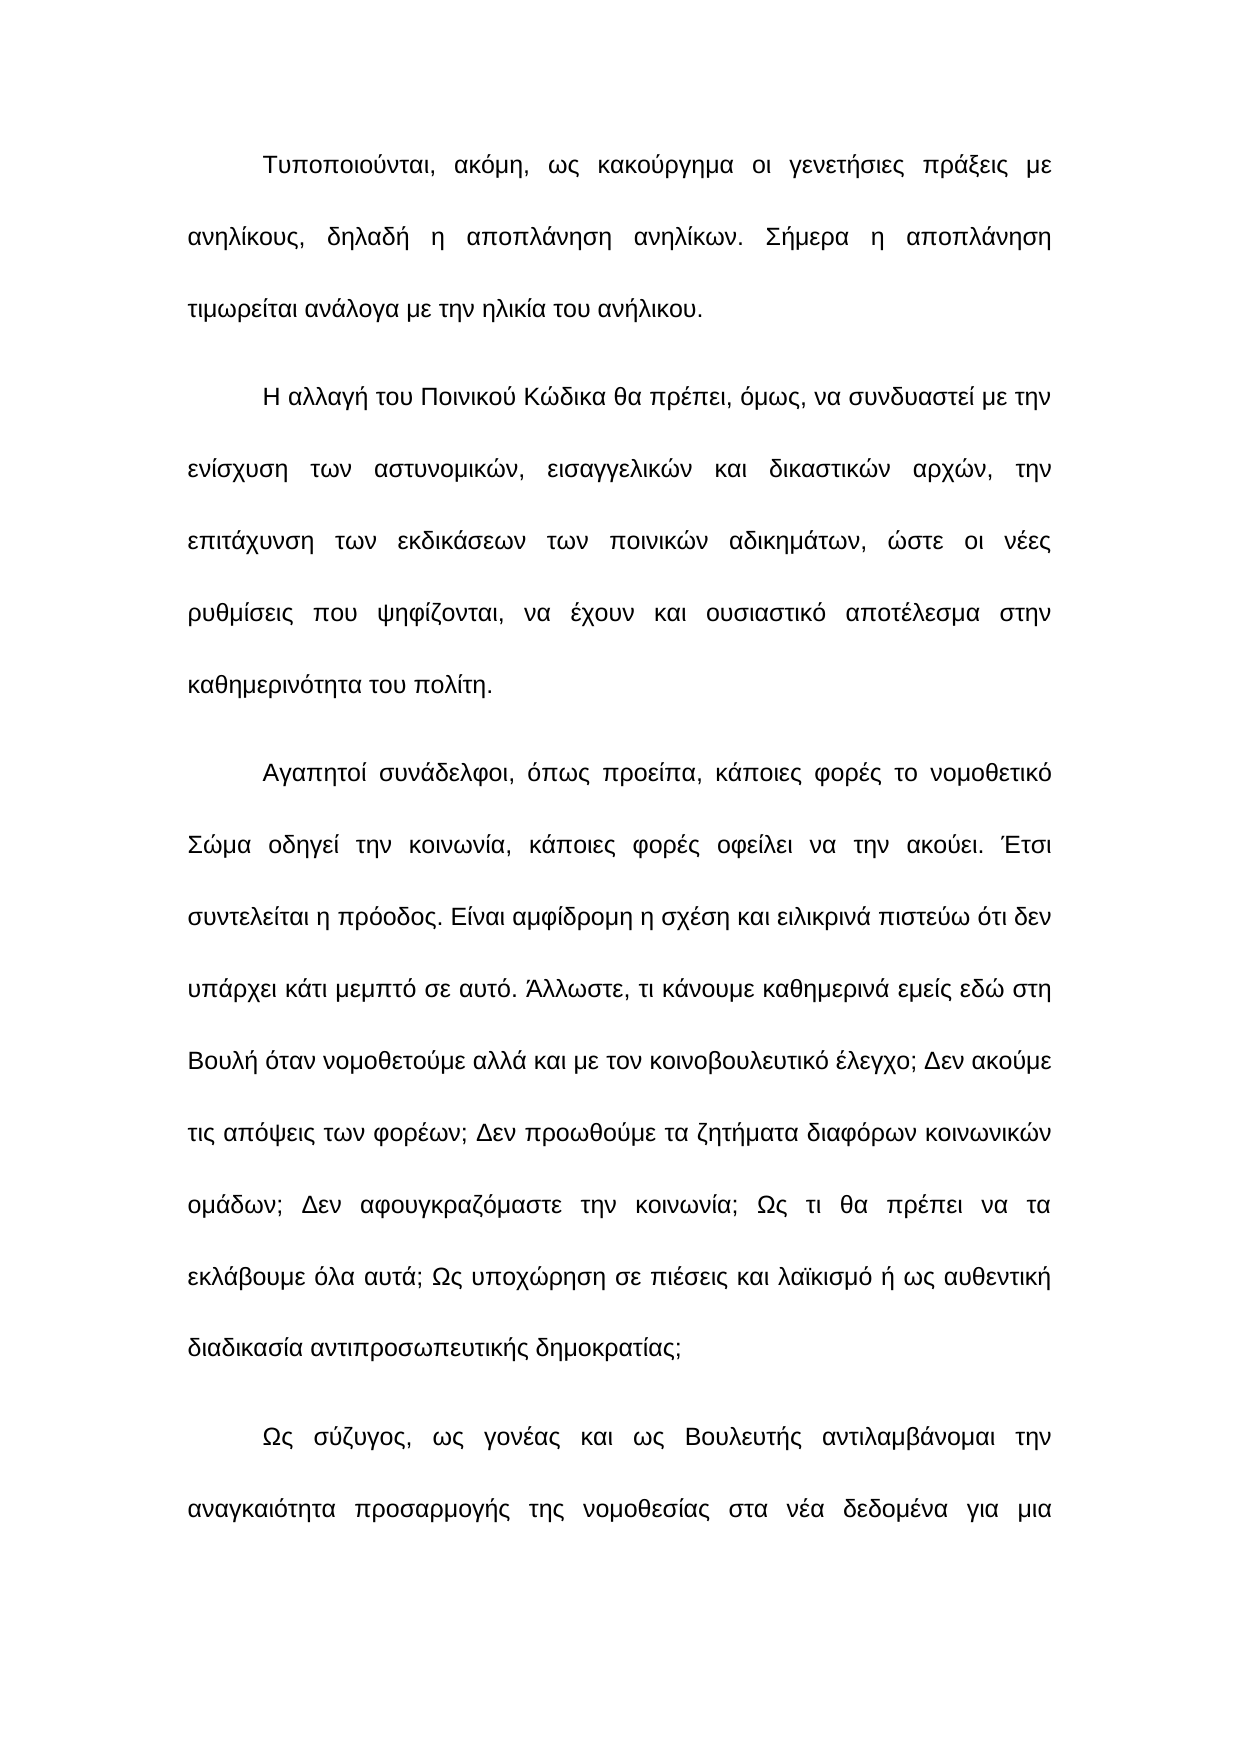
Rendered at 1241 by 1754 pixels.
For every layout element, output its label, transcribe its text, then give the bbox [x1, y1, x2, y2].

text Αγαπητοί συνάδελφοι, όπως προείπα, κάποιες φορές το νομοθετικό Σώμα οδηγεί την κοινωνία, κάποιες φορές οφείλει να την ακούει. Έτσι συντελείται η πρόοδος. Είναι αμφίδρομη η σχέση και ειλικρινά πιστεύω ότι δεν υπάρχει κάτι μεμπτό σε αυτό. Άλλωστε, τι κάνουμε καθημερινά εμείς εδώ στη Βουλή όταν νομοθετούμε αλλά και με τον κοινοβουλευτικό έλεγχο; Δεν ακούμε τις απόψεις των φορέων; Δεν προωθούμε τα ζητήματα διαφόρων κοινωνικών ομάδων; Δεν αφουγκραζόμαστε την κοινωνία; Ως τι θα πρέπει να τα εκλάβουμε όλα αυτά; Ως υποχώρηση σε πιέσεις και λαϊκισμό ή ως αυθεντική διαδικασία αντιπροσωπευτικής δημοκρατίας; [187, 758, 1053, 1362]
text Τυποποιούνται, ακόμη, ως κακούργημα οι γενετήσιες πράξεις με ανηλίκους, δηλαδή η αποπλάνηση ανηλίκων. Σήμερα η αποπλάνηση τιμωρείται ανάλογα με την ηλικία του ανήλικου. [187, 150, 1053, 322]
text Η αλλαγή του Ποινικού Κώδικα θα πρέπει, όμως, να συνδυαστεί με την ενίσχυση των αστυνομικών, εισαγγελικών και δικαστικών αρχών, την επιτάχυνση των εκδικάσεων των ποινικών αδικημάτων, ώστε οι νέες ρυθμίσεις που ψηφίζονται, να έχουν και ουσιαστικό αποτέλεσμα στην καθημερινότητα του πολίτη. [187, 382, 1053, 698]
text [187, 1422, 1053, 1522]
